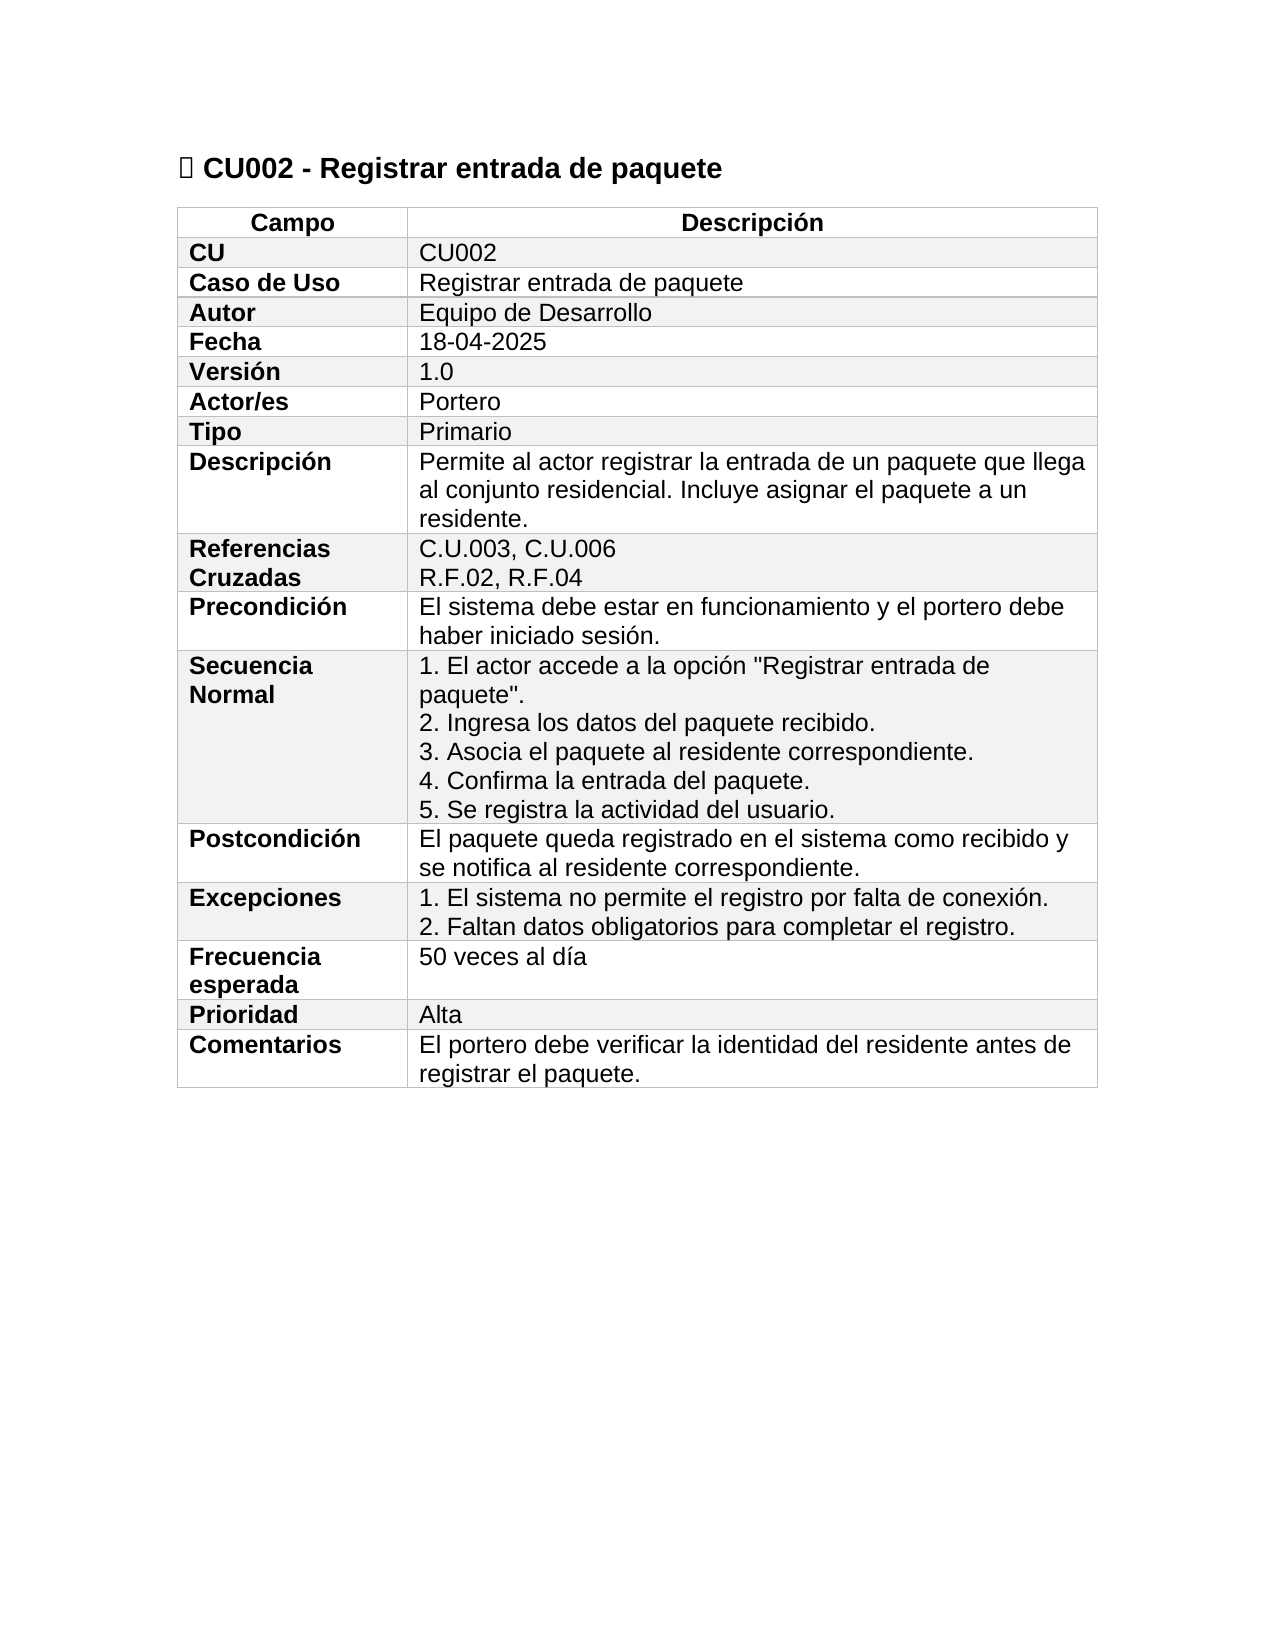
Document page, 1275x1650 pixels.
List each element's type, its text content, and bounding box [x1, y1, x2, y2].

table_cell Registrar entrada de paquete [408, 268, 1097, 296]
table_cell Precondición [178, 592, 407, 650]
table_cell Autor [178, 298, 407, 326]
table_cell El portero debe verificar la identidad del residente antes de registrar el paquete. [408, 1030, 1097, 1087]
table_cell Prioridad [178, 1000, 407, 1029]
table_cell 1. El sistema no permite el registro por falta de conexión. 2. Faltan datos obligatorios para completar el registro. [408, 883, 1097, 940]
table_cell CU002 [408, 238, 1097, 267]
table_cell Caso de Uso [178, 268, 407, 296]
text 📄 CU002 - Registrar entrada de paquete [177, 148, 1098, 187]
table_cell Actor/es [178, 387, 407, 416]
table_cell Referencias Cruzadas [178, 534, 407, 591]
table_header Campo [178, 208, 407, 237]
table_cell El paquete queda registrado en el sistema como recibido y se notifica al residente correspondiente. [408, 824, 1097, 882]
table_cell Alta [408, 1000, 1097, 1029]
table_cell Descripción [178, 446, 407, 533]
table_cell Permite al actor registrar la entrada de un paquete que llega al conjunto residencial. Incluye asignar el paquete a un residente. [408, 446, 1097, 533]
table_cell 1.0 [408, 357, 1097, 386]
table_cell C.U.003, C.U.006 R.F.02, R.F.04 [408, 534, 1097, 591]
table_cell Excepciones [178, 883, 407, 940]
table_cell Equipo de Desarrollo [408, 298, 1097, 326]
table_cell Frecuencia esperada [178, 941, 407, 999]
table_cell 50 veces al día [408, 941, 1097, 999]
table_cell 1. El actor accede a la opción "Registrar entrada de paquete". 2. Ingresa los datos del paquete recibido. 3. Asocia el paquete al residente correspondiente. 4. Confirma la entrada del paquete. 5. Se registra la actividad del usuario. [408, 651, 1097, 823]
table_cell Postcondición [178, 824, 407, 882]
table_cell 18-04-2025 [408, 327, 1097, 356]
table_cell Versión [178, 357, 407, 386]
table_cell Primario [408, 417, 1097, 445]
table_cell El sistema debe estar en funcionamiento y el portero debe haber iniciado sesión. [408, 592, 1097, 650]
table_cell Fecha [178, 327, 407, 356]
table_header Descripción [408, 208, 1097, 237]
table_cell CU [178, 238, 407, 267]
table_cell Secuencia Normal [178, 651, 407, 823]
table_cell Comentarios [178, 1030, 407, 1087]
table_cell Tipo [178, 417, 407, 445]
table_cell Portero [408, 387, 1097, 416]
